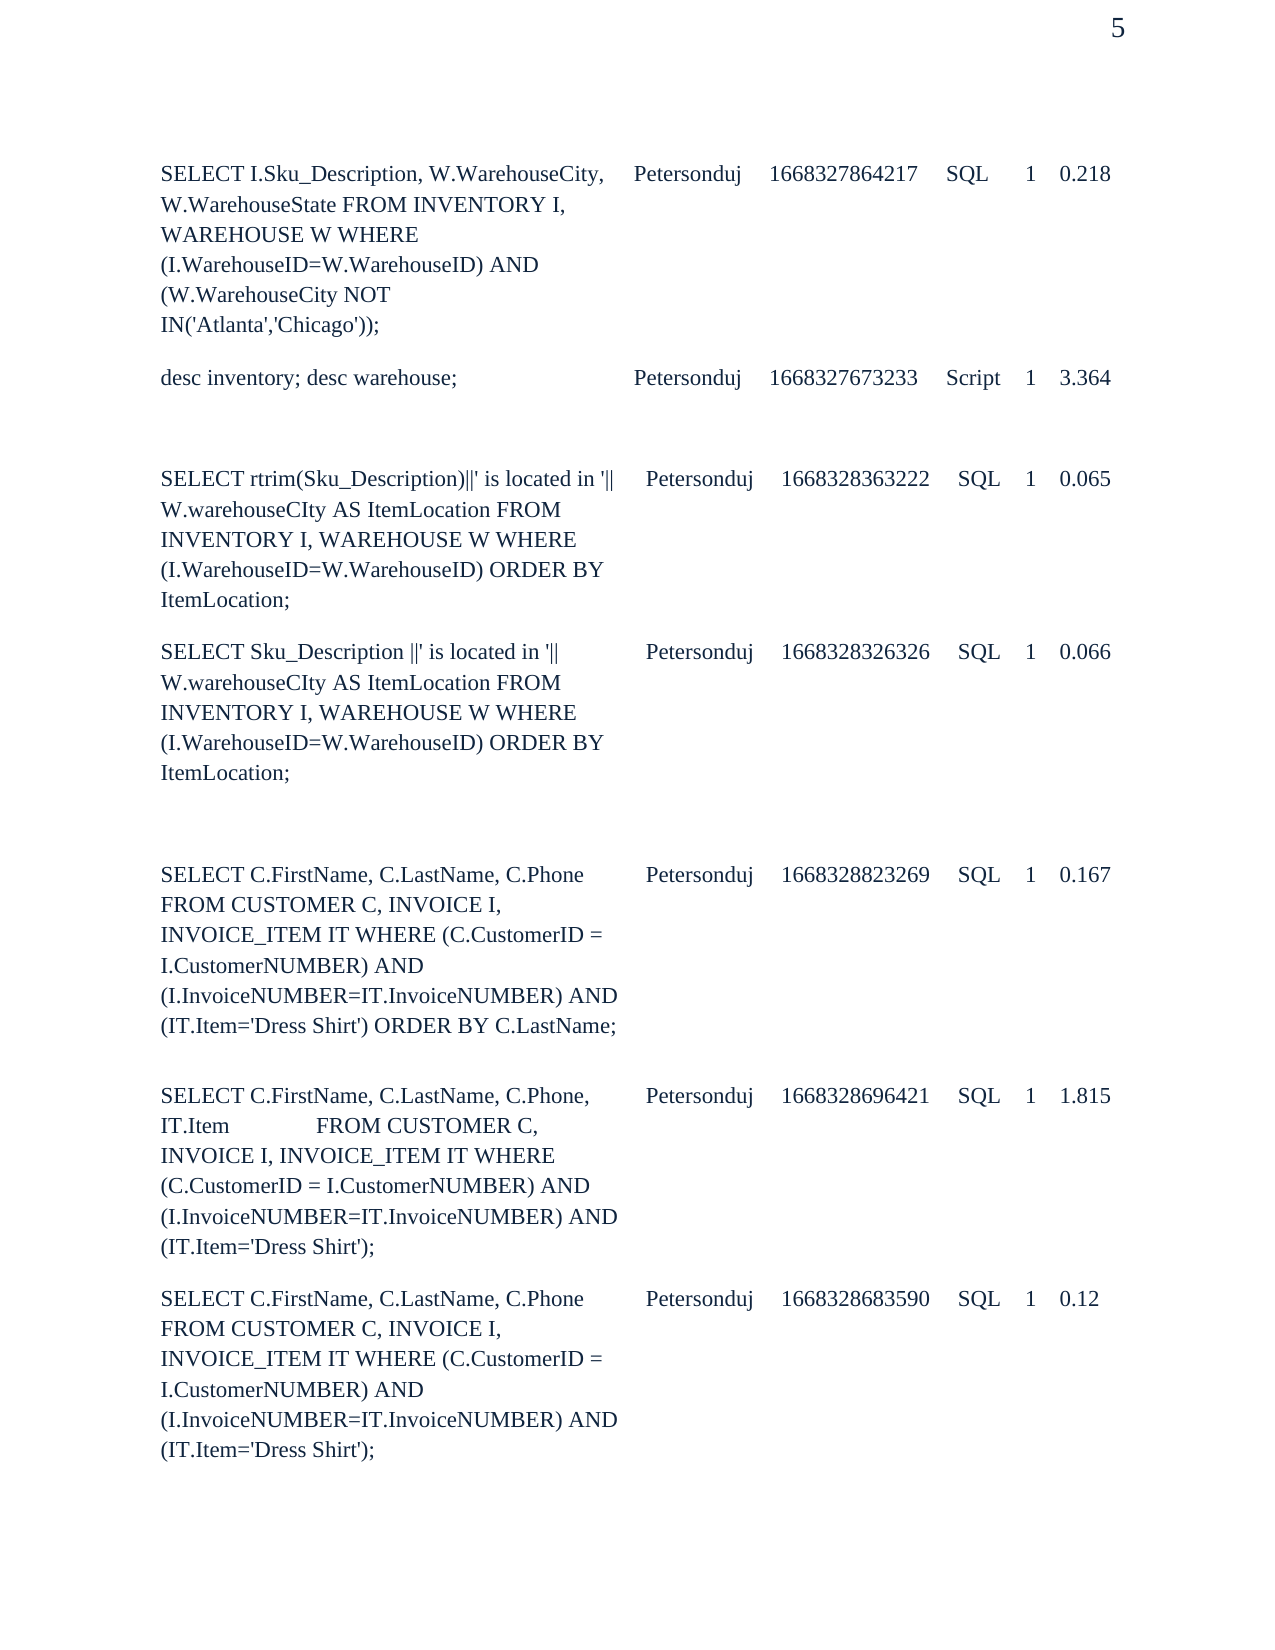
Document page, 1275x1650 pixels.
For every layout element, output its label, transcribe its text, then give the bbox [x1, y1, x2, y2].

table_cell 1668328683590 [770, 1275, 947, 1478]
table_header 1668328823269 [770, 851, 947, 1071]
table_header SQL [935, 150, 1014, 353]
table_cell 1668328696421 [770, 1071, 947, 1275]
table_cell 3.364 [1049, 353, 1125, 405]
table_cell SELECT C.FirstName, C.LastName, C.Phone FROM CUSTOMER C, INVOICE I, INVOICE_ITEM IT WHERE (C.CustomerID = I.CustomerNUMBER) AND (I.InvoiceNUMBER=IT.InvoiceNUMBER) AND (IT.Item='Dress Shirt'); [150, 1275, 635, 1478]
table_cell 1 [1014, 1275, 1049, 1478]
table_cell 1 [1014, 1071, 1049, 1275]
table_header SELECT I.Sku_Description, W.WarehouseCity, W.WarehouseState FROM INVENTORY I, WAREHOUSE W WHERE (I.WarehouseID=W.WarehouseID) AND (W.WarehouseCity NOT IN('Atlanta','Chicago')); [150, 150, 623, 353]
table_cell SELECT Sku_Description ||' is located in '||W.warehouseCIty AS ItemLocation FROM INVENTORY I, WAREHOUSE W WHERE (I.WarehouseID=W.WarehouseID) ORDER BY ItemLocation; [150, 628, 635, 801]
table_header Petersonduj [635, 851, 770, 1071]
table_header 1668327864217 [759, 150, 935, 353]
table_header 1 [1014, 455, 1049, 628]
table_cell SQL [947, 1071, 1014, 1275]
table_header SQL [947, 455, 1014, 628]
table_cell 0.066 [1049, 628, 1125, 801]
table_header 0.065 [1049, 455, 1125, 628]
table_cell Petersonduj [635, 628, 770, 801]
table_cell Petersonduj [635, 1275, 770, 1478]
table_cell Petersonduj [623, 353, 758, 405]
table_cell Script [935, 353, 1014, 405]
table_header Petersonduj [635, 455, 770, 628]
table_header SELECT rtrim(Sku_Description)||' is located in '||W.warehouseCIty AS ItemLocation FROM INVENTORY I, WAREHOUSE W WHERE (I.WarehouseID=W.WarehouseID) ORDER BY ItemLocation; [150, 455, 635, 628]
table_cell 1.815 [1049, 1071, 1125, 1275]
table_cell SQL [947, 1275, 1014, 1478]
table_header 0.218 [1049, 150, 1125, 353]
table_cell 1668327673233 [759, 353, 935, 405]
table_header SQL [947, 851, 1014, 1071]
table_cell 1 [1014, 353, 1049, 405]
table_header SELECT C.FirstName, C.LastName, C.Phone FROM CUSTOMER C, INVOICE I, INVOICE_ITEM IT WHERE (C.CustomerID = I.CustomerNUMBER) AND (I.InvoiceNUMBER=IT.InvoiceNUMBER) AND (IT.Item='Dress Shirt') ORDER BY C.LastName; [150, 851, 635, 1071]
table_cell desc inventory; desc warehouse; [150, 353, 623, 405]
table_header 0.167 [1049, 851, 1125, 1071]
table_cell Petersonduj [635, 1071, 770, 1275]
table_cell 1668328326326 [770, 628, 947, 801]
table_cell 0.12 [1049, 1275, 1125, 1478]
table_header 1 [1014, 851, 1049, 1071]
table_cell 1 [1014, 628, 1049, 801]
table_header Petersonduj [623, 150, 758, 353]
table_header 1668328363222 [770, 455, 947, 628]
table_cell SQL [947, 628, 1014, 801]
table_cell SELECT C.FirstName, C.LastName, C.Phone, IT.Item FROM CUSTOMER C, INVOICE I, INVOICE_ITEM IT WHERE (C.CustomerID = I.CustomerNUMBER) AND (I.InvoiceNUMBER=IT.InvoiceNUMBER) AND (IT.Item='Dress Shirt'); [150, 1071, 635, 1275]
table_header 1 [1014, 150, 1049, 353]
